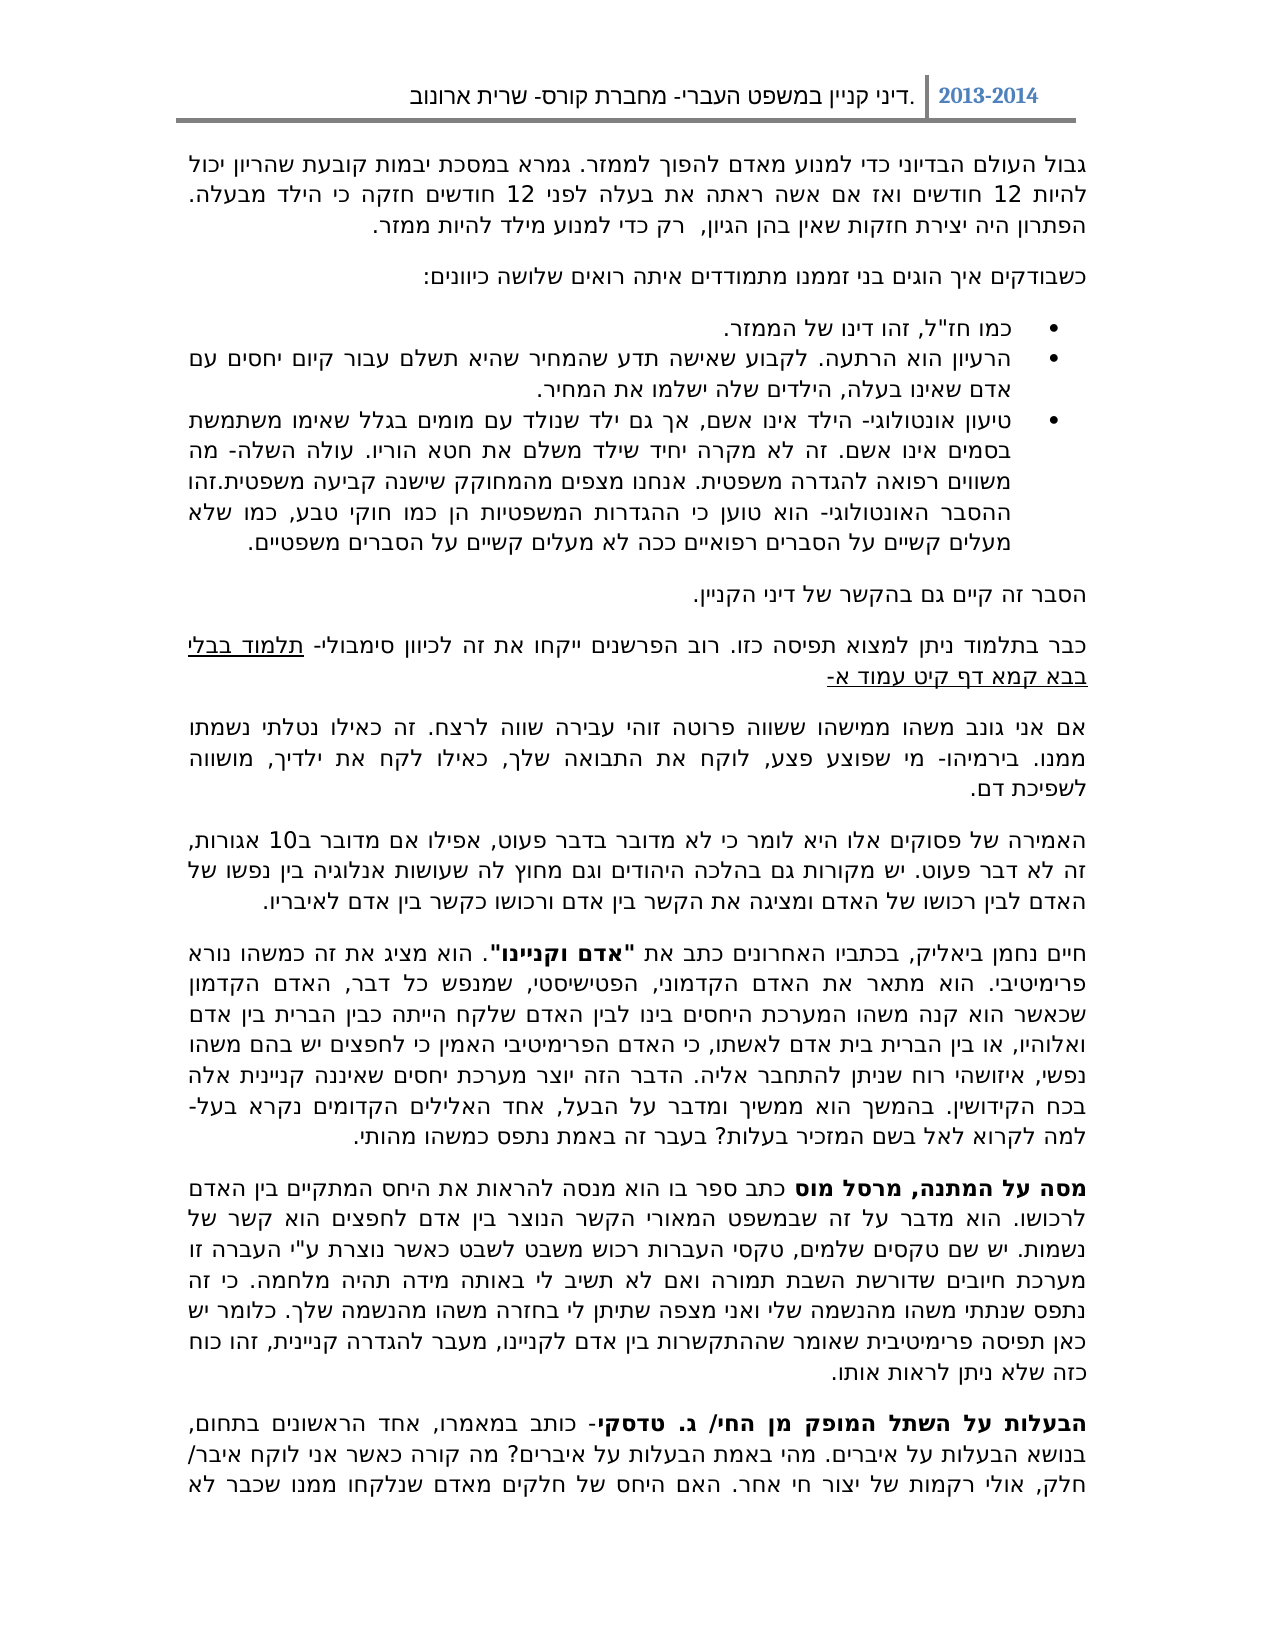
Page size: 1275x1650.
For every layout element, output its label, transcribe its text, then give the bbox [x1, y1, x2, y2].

text אם אני גונב משהו ממישהו ששווה פרוטה זוהי עבירה שווה לרצח. זה כאילו נטלתי נשמתו ממנו. בירמיהו- מי שפוצע פצע, לוקח את התבואה שלך, כאילו לקח את ילדיך, מושווה לשפיכת דם. [187, 714, 1087, 802]
list טיעון אונטולוגי- הילד אינו אשם, אך גם ילד שנולד עם מומים בגלל שאימו משתמשת בסמים אינו אשם. זה לא מקרה יחיד שילד משלם את חטא הוריו. עולה השלה- מה משווים רפואה להגדרה משפטית. אנחנו מצפים מהמחוקק שישנה קביעה משפטית.זהו ההסבר האונטולוגי- הוא טוען כי ההגדרות המשפטיות הן כמו חוקי טבע, כמו שלא מעלים קשיים על הסברים רפואיים ככה לא מעלים קשיים על הסברים משפטיים. [187, 407, 1050, 556]
text הסבר זה קיים גם בהקשר של דיני הקניין. [187, 581, 1087, 607]
list הרעיון הוא הרתעה. לקבוע שאישה תדע שהמחיר שהיא תשלם עבור קיום יחסים עם אדם שאינו בעלה, הילדים שלה ישלמו את המחיר. [187, 346, 1050, 403]
text כבר בתלמוד ניתן למצוא תפיסה כזו. רוב הפרשנים ייקחו את זה לכיוון סימבולי- תלמוד בבלי בבא קמא דף קיט עמוד א- [187, 632, 1087, 689]
text האמירה של פסוקים אלו היא לומר כי לא מדובר בדבר פעוט, אפילו אם מדובר ב10 אגורות, זה לא דבר פעוט. יש מקורות גם בהלכה היהודים וגם מחוץ לה שעושות אנלוגיה בין נפשו של האדם לבין רכושו של האדם ומציגה את הקשר בין אדם ורכושו כקשר בין אדם לאיבריו. [187, 827, 1087, 915]
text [187, 1410, 1087, 1498]
text מסה על המתנה, מרסל מוס כתב ספר בו הוא מנסה להראות את היחס המתקיים בין האדם לרכושו. הוא מדבר על זה שבמשפט המאורי הקשר הנוצר בין אדם לחפצים הוא קשר של נשמות. יש שם טקסים שלמים, טקסי העברות רכוש משבט לשבט כאשר נוצרת ע"י העברה זו מערכת חיובים שדורשת השבת תמורה ואם לא תשיב לי באותה מידה תהיה מלחמה. כי זה נתפס שנתתי משהו מהנשמה שלי ואני מצפה שתיתן לי בחזרה משהו מהנשמה שלך. כלומר יש כאן תפיסה פרימיטיבית שאומר שההתקשרות בין אדם לקניינו, מעבר להגדרה קניינית, זהו כוח כזה שלא ניתן לראות אותו. [187, 1175, 1087, 1385]
text כשבודקים איך הוגים בני זממנו מתמודדים איתה רואים שלושה כיוונים: [187, 263, 1087, 290]
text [187, 151, 1087, 239]
list כמו חז"ל, זהו דינו של הממזר. [187, 315, 1050, 342]
text חיים נחמן ביאליק, בכתביו האחרונים כתב את "אדם וקניינו". הוא מציג את זה כמשהו נורא פרימיטיבי. הוא מתאר את האדם הקדמוני, הפטישיסטי, שמנפש כל דבר, האדם הקדמון שכאשר הוא קנה משהו המערכת היחסים בינו לבין האדם שלקח הייתה כבין הברית בין אדם ואלוהיו, או בין הברית בית אדם לאשתו, כי האדם הפרימיטיבי האמין כי לחפצים יש בהם משהו נפשי, איזושהי רוח שניתן להתחבר אליה. הדבר הזה יוצר מערכת יחסים שאיננה קניינית אלה בכח הקידושין. בהמשך הוא ממשיך ומדבר על הבעל, אחד האלילים הקדומים נקרא בעל- למה לקרוא לאל בשם המזכיר בעלות? בעבר זה באמת נתפס כמשהו מהותי. [187, 940, 1087, 1150]
